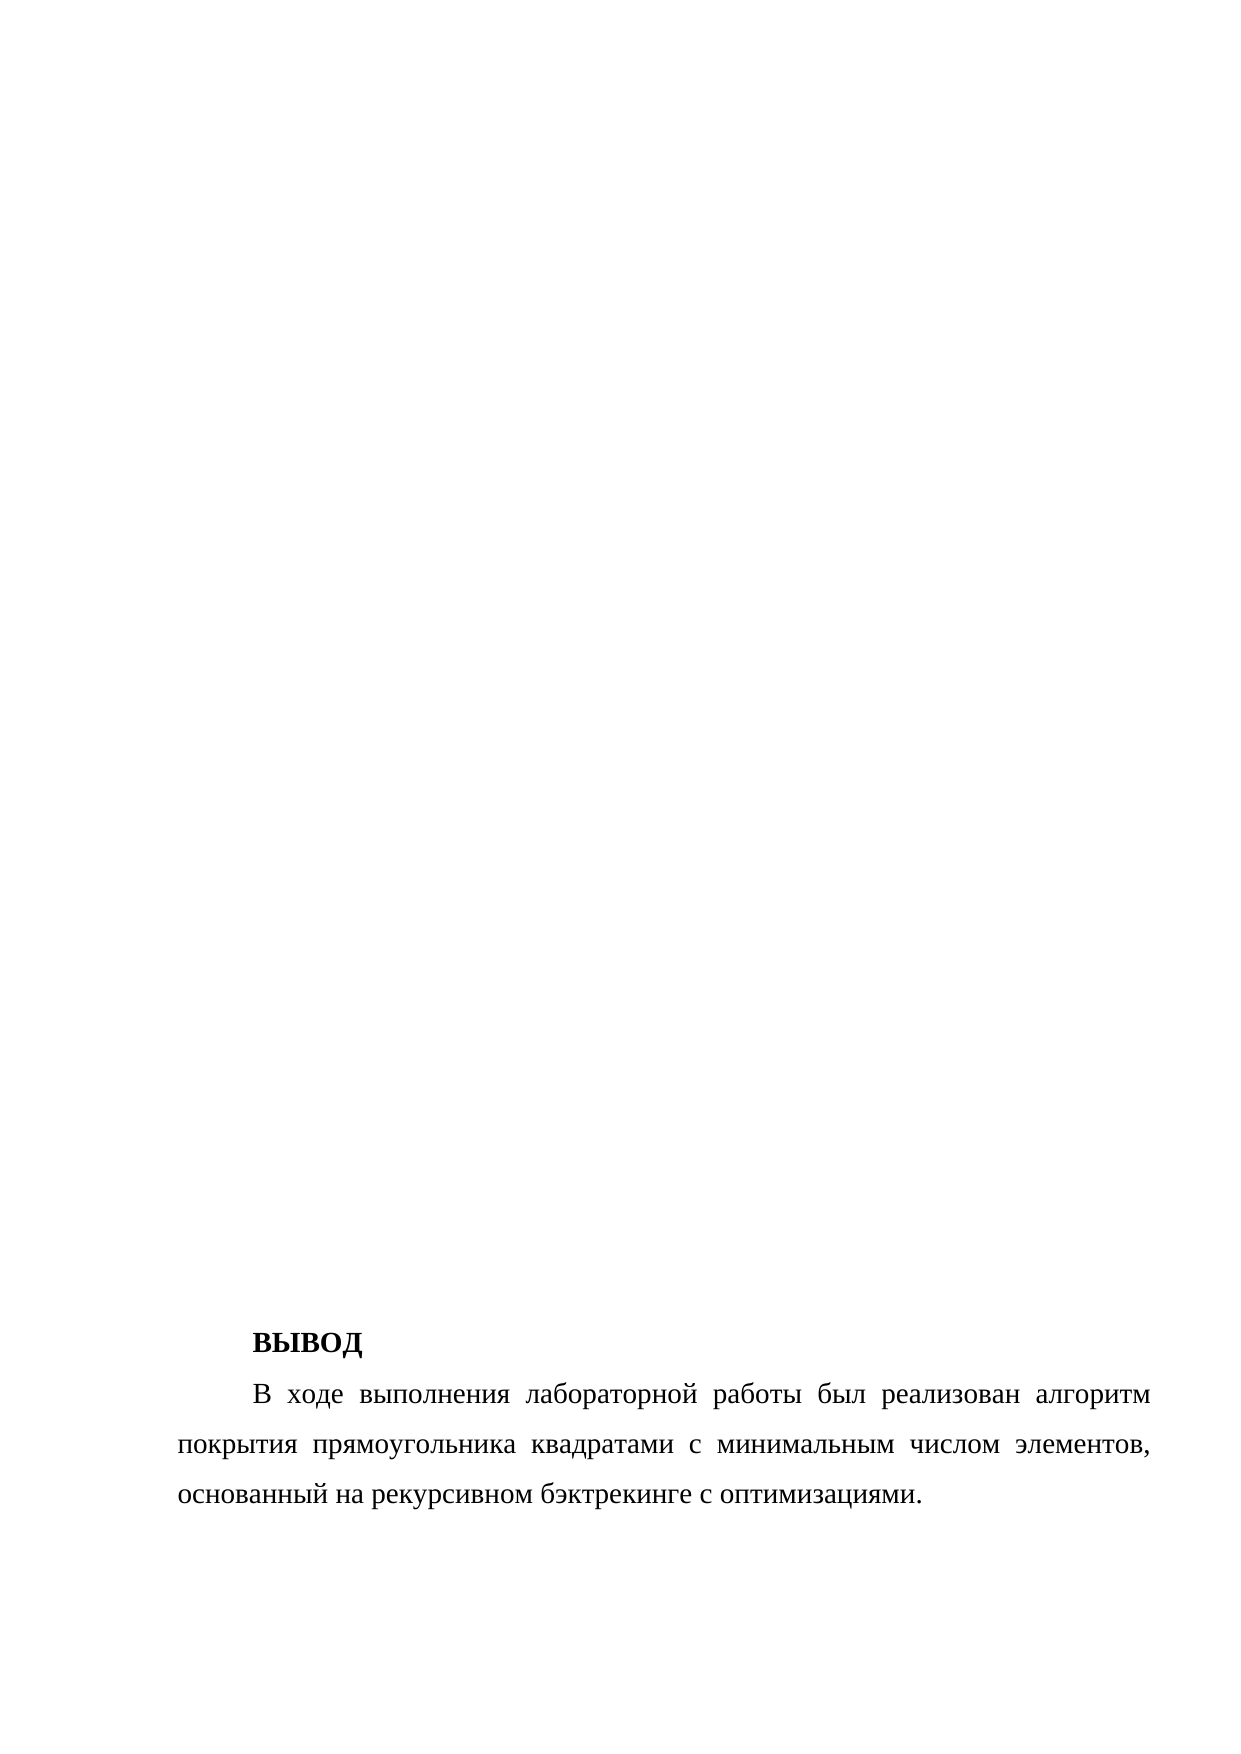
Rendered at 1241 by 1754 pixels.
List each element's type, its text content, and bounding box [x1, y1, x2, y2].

text ВЫВОД [177, 1326, 1152, 1359]
text В ходе выполнения лабораторной работы был реализован алгоритм покрытия прямоугольника квадратами с минимальным числом элементов, основанный на рекурсивном бэктрекинге с оптимизациями. [177, 1376, 1152, 1510]
